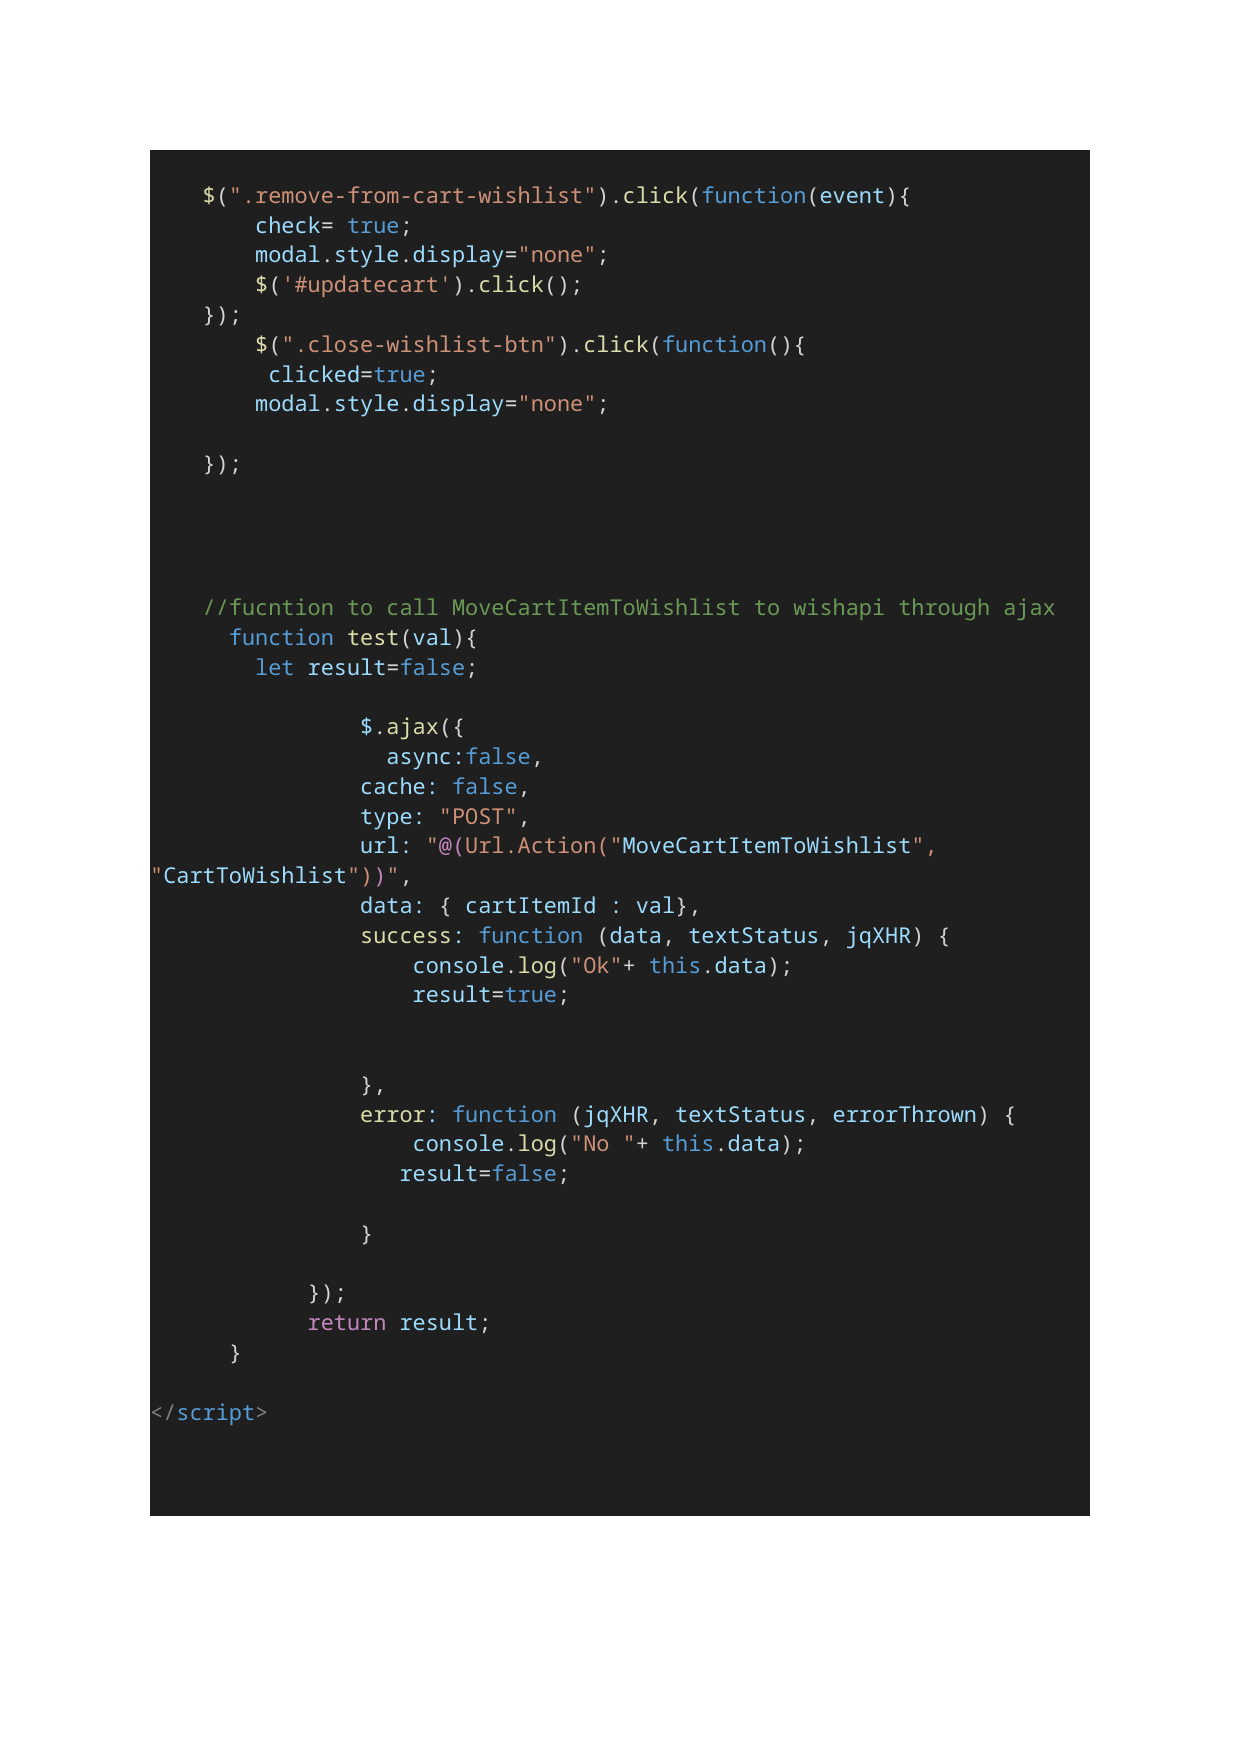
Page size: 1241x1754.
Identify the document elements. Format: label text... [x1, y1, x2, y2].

text async:false, [150, 741, 1090, 771]
text modal.style.display="none"; [150, 239, 1090, 269]
text console.log("Ok"+ this.data); [150, 949, 1090, 979]
text result=false; [150, 1158, 1090, 1188]
text } [150, 1337, 1090, 1367]
text return result; [150, 1307, 1090, 1337]
text modal.style.display="none"; [150, 388, 1090, 418]
text cache: false, [150, 771, 1090, 801]
text $(".remove-from-cart-wishlist").click(function(event){ [150, 180, 1090, 209]
text $('#updatecart').click(); [150, 269, 1090, 299]
text } [150, 1218, 1090, 1247]
text url: "@(Url.Action("MoveCartItemToWishlist", "CartToWishlist"))", [150, 830, 1090, 890]
text data: { cartItemId : val}, [150, 890, 1090, 920]
text check= true; [150, 209, 1090, 239]
text error: function (jqXHR, textStatus, errorThrown) { [150, 1098, 1090, 1128]
text function test(val){ [150, 622, 1090, 652]
text $.ajax({ [150, 711, 1090, 741]
text </script> [150, 1396, 1090, 1426]
text result=true; [150, 979, 1090, 1009]
text }); [150, 448, 1090, 478]
text success: function (data, textStatus, jqXHR) { [150, 920, 1090, 949]
text //fucntion to call MoveCartItemToWishlist to wishapi through ajax [150, 592, 1090, 622]
text let result=false; [150, 652, 1090, 681]
text type: "POST", [150, 801, 1090, 830]
text console.log("No "+ this.data); [150, 1128, 1090, 1158]
text }, [150, 1069, 1090, 1098]
text $(".close-wishlist-btn").click(function(){ [150, 329, 1090, 358]
text }); [150, 1277, 1090, 1307]
text clicked=true; [150, 358, 1090, 388]
text }); [150, 299, 1090, 329]
